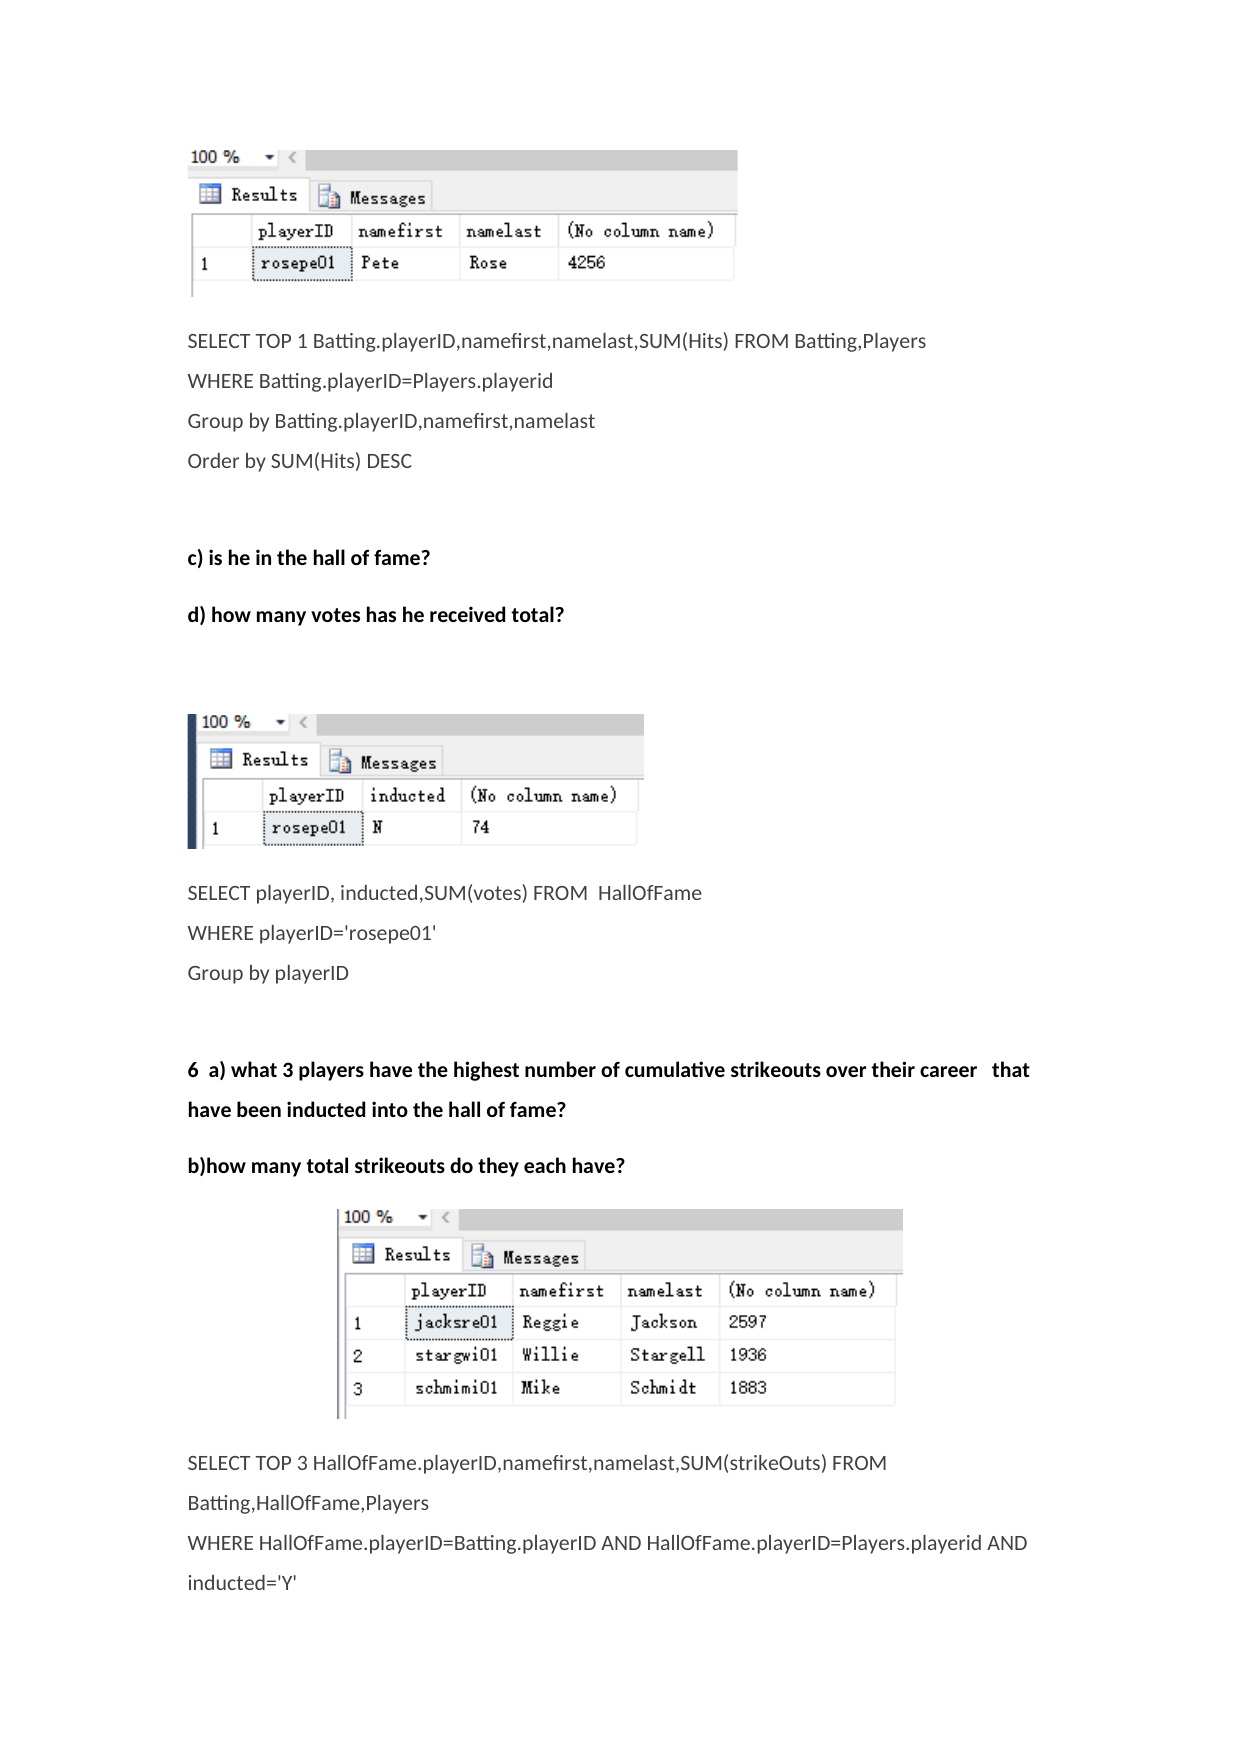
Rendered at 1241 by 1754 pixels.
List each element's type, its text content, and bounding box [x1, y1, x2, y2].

text Order by SUM(Hits) DESC [187, 447, 1053, 474]
text 6 a) what 3 players have the highest number of cumulative strikeouts over their career that have been inducted into the hall of fame? [187, 1056, 1053, 1122]
picture [337, 1209, 903, 1419]
text SELECT TOP 1 Batting.playerID,namefirst,namelast,SUM(Hits) FROM Batting,Players [187, 327, 1053, 354]
text SELECT playerID, inducted,SUM(votes) FROM HallOfFame [187, 879, 1053, 906]
text WHERE HallOfFame.playerID=Batting.playerID AND HallOfFame.playerID=Players.playerid AND inducted='Y' [187, 1529, 1053, 1596]
picture [187, 150, 738, 297]
text WHERE playerID='rosepe01' [187, 919, 1053, 946]
text b)how many total strikeouts do they each have? [187, 1152, 1053, 1179]
text c) is he in the hall of fame? [187, 544, 1053, 571]
text Group by playerID [187, 959, 1053, 986]
text d) how many votes has he received total? [187, 601, 1053, 627]
text SELECT TOP 3 HallOfFame.playerID,namefirst,namelast,SUM(strikeOuts) FROM Batting,HallOfFame,Players [187, 1449, 1053, 1516]
text Group by Batting.playerID,namefirst,namelast [187, 407, 1053, 434]
picture [187, 714, 644, 849]
text WHERE Batting.playerID=Players.playerid [187, 367, 1053, 394]
